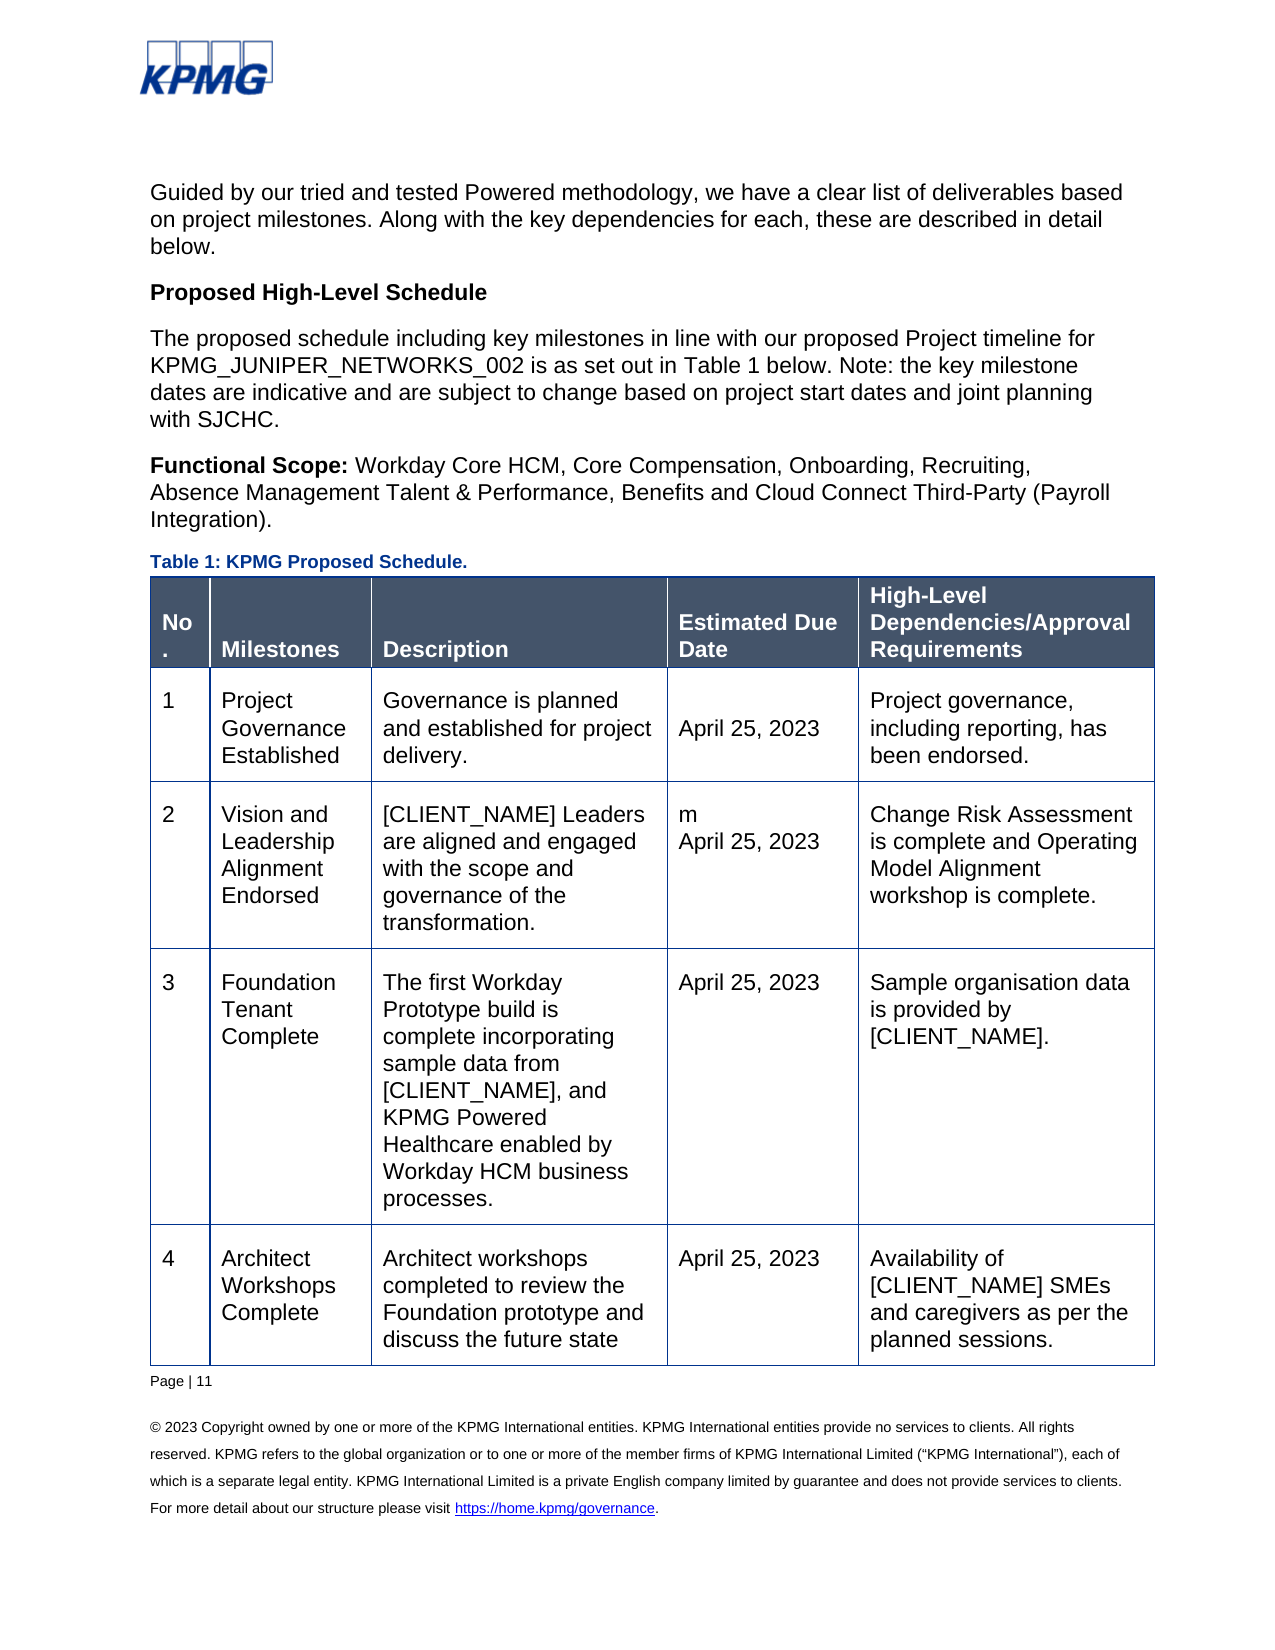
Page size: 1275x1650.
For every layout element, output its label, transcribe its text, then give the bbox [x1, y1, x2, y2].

table_header Estimated Due Date [668, 578, 858, 667]
table_cell Project Governance Established [211, 668, 371, 781]
table_cell April 25, 2023 [668, 668, 858, 781]
table_cell Architect Workshops Complete [211, 1225, 371, 1365]
table_cell 4 [151, 1225, 209, 1365]
table_cell Foundation Tenant Complete [211, 949, 371, 1224]
table_cell 1 [151, 668, 209, 781]
table_cell Vision and Leadership Alignment Endorsed [211, 782, 371, 948]
table_cell Project governance, including reporting, has been endorsed. [859, 668, 1154, 781]
table_cell [CLIENT_NAME] Leaders are aligned and engaged with the scope and governance of the transformation. [372, 782, 667, 948]
table_cell 2 [151, 782, 209, 948]
table_cell 3 [151, 949, 209, 1224]
table_cell Sample organisation data is provided by [CLIENT_NAME]. [859, 949, 1154, 1224]
table_cell The first Workday Prototype build is complete incorporating sample data from [CLIENT_NAME], and KPMG Powered Healthcare enabled by Workday HCM business processes. [372, 949, 667, 1224]
text Functional Scope: Workday Core HCM, Core Compensation, Onboarding, Recruiting, Absence Management Talent & Performance, Benefits and Cloud Connect Third-Party (Payroll Integration). [150, 451, 1125, 533]
table_cell April 25, 2023 [668, 949, 858, 1224]
table_cell Architect workshops completed to review the Foundation prototype and discuss the future state business process design. [372, 1225, 667, 1365]
table_cell m April 25, 2023 [668, 782, 858, 948]
text Guided by our tried and tested Powered methodology, we have a clear list of deliverables based on project milestones. Along with the key dependencies for each, these are described in detail below. [150, 178, 1125, 260]
table_header Description [372, 578, 667, 667]
table_cell Governance is planned and established for project delivery. [372, 668, 667, 781]
table_cell April 25, 2023 [668, 1225, 858, 1365]
table_header High-Level Dependencies/Approval Requirements [859, 578, 1154, 667]
table_cell Availability of [CLIENT_NAME] SMEs and caregivers as per the planned sessions. [859, 1225, 1154, 1365]
picture [118, 0, 302, 136]
table_header Milestones [211, 578, 371, 667]
table_cell Change Risk Assessment is complete and Operating Model Alignment workshop is complete. [859, 782, 1154, 948]
text Proposed High-Level Schedule [150, 278, 1125, 306]
table_header No. [151, 578, 209, 667]
